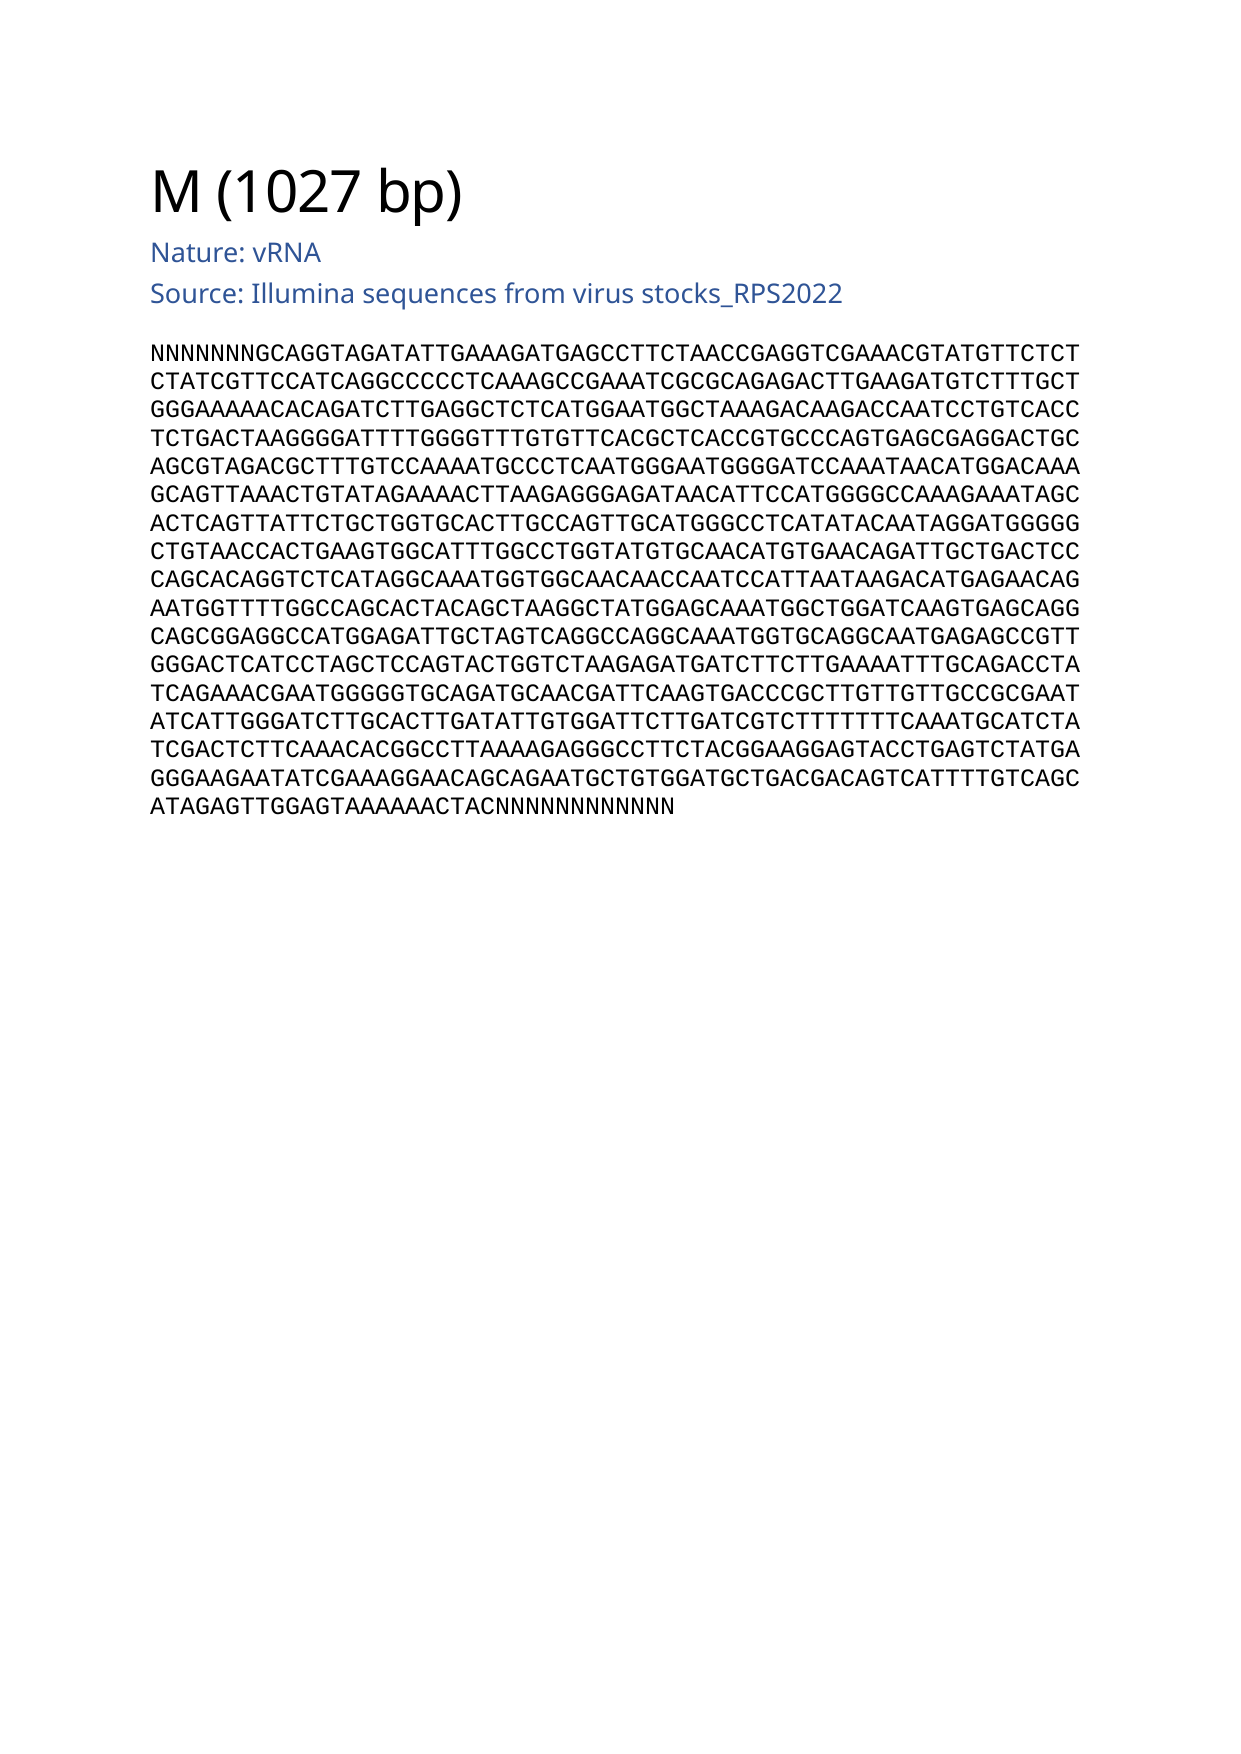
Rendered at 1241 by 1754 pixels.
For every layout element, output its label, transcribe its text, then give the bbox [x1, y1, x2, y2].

text NNNNNNNGCAGGTAGATATTGAAAGATGAGCCTTCTAACCGAGGTCGAAACGTATGTTCTCTCTATCGTTCCATCAGGCCCCCTCAAAGCCGAAATCGCGCAGAGACTTGAAGATGTCTTTGCTGGGAAAAACACAGATCTTGAGGCTCTCATGGAATGGCTAAAGACAAGACCAATCCTGTCACCTCTGACTAAGGGGATTTTGGGGTTTGTGTTCACGCTCACCGTGCCCAGTGAGCGAGGACTGCAGCGTAGACGCTTTGTCCAAAATGCCCTCAATGGGAATGGGGATCCAAATAACATGGACAAAGCAGTTAAACTGTATAGAAAACTTAAGAGGGAGATAACATTCCATGGGGCCAAAGAAATAGCACTCAGTTATTCTGCTGGTGCACTTGCCAGTTGCATGGGCCTCATATACAATAGGATGGGGGCTGTAACCACTGAAGTGGCATTTGGCCTGGTATGTGCAACATGTGAACAGATTGCTGACTCCCAGCACAGGTCTCATAGGCAAATGGTGGCAACAACCAATCCATTAATAAGACATGAGAACAGAATGGTTTTGGCCAGCACTACAGCTAAGGCTATGGAGCAAATGGCTGGATCAAGTGAGCAGGCAGCGGAGGCCATGGAGATTGCTAGTCAGGCCAGGCAAATGGTGCAGGCAATGAGAGCCGTTGGGACTCATCCTAGCTCCAGTACTGGTCTAAGAGATGATCTTCTTGAAAATTTGCAGACCTATCAGAAACGAATGGGGGTGCAGATGCAACGATTCAAGTGACCCGCTTGTTGTTGCCGCGAATATCATTGGGATCTTGCACTTGATATTGTGGATTCTTGATCGTCTTTTTTTCAAATGCATCTATCGACTCTTCAAACACGGCCTTAAAAGAGGGCCTTCTACGGAAGGAGTACCTGAGTCTATGAGGGAAGAATATCGAAAGGAACAGCAGAATGCTGTGGATGCTGACGACAGTCATTTTGTCAGCATAGAGTTGGAGTAAAAAACTACNNNNNNNNNNNN [150, 340, 1090, 822]
subtitle Nature: vRNA [150, 234, 1090, 271]
subtitle Source: Illumina sequences from virus stocks_RPS2022 [150, 275, 1090, 312]
title M (1027 bp) [150, 150, 1090, 229]
